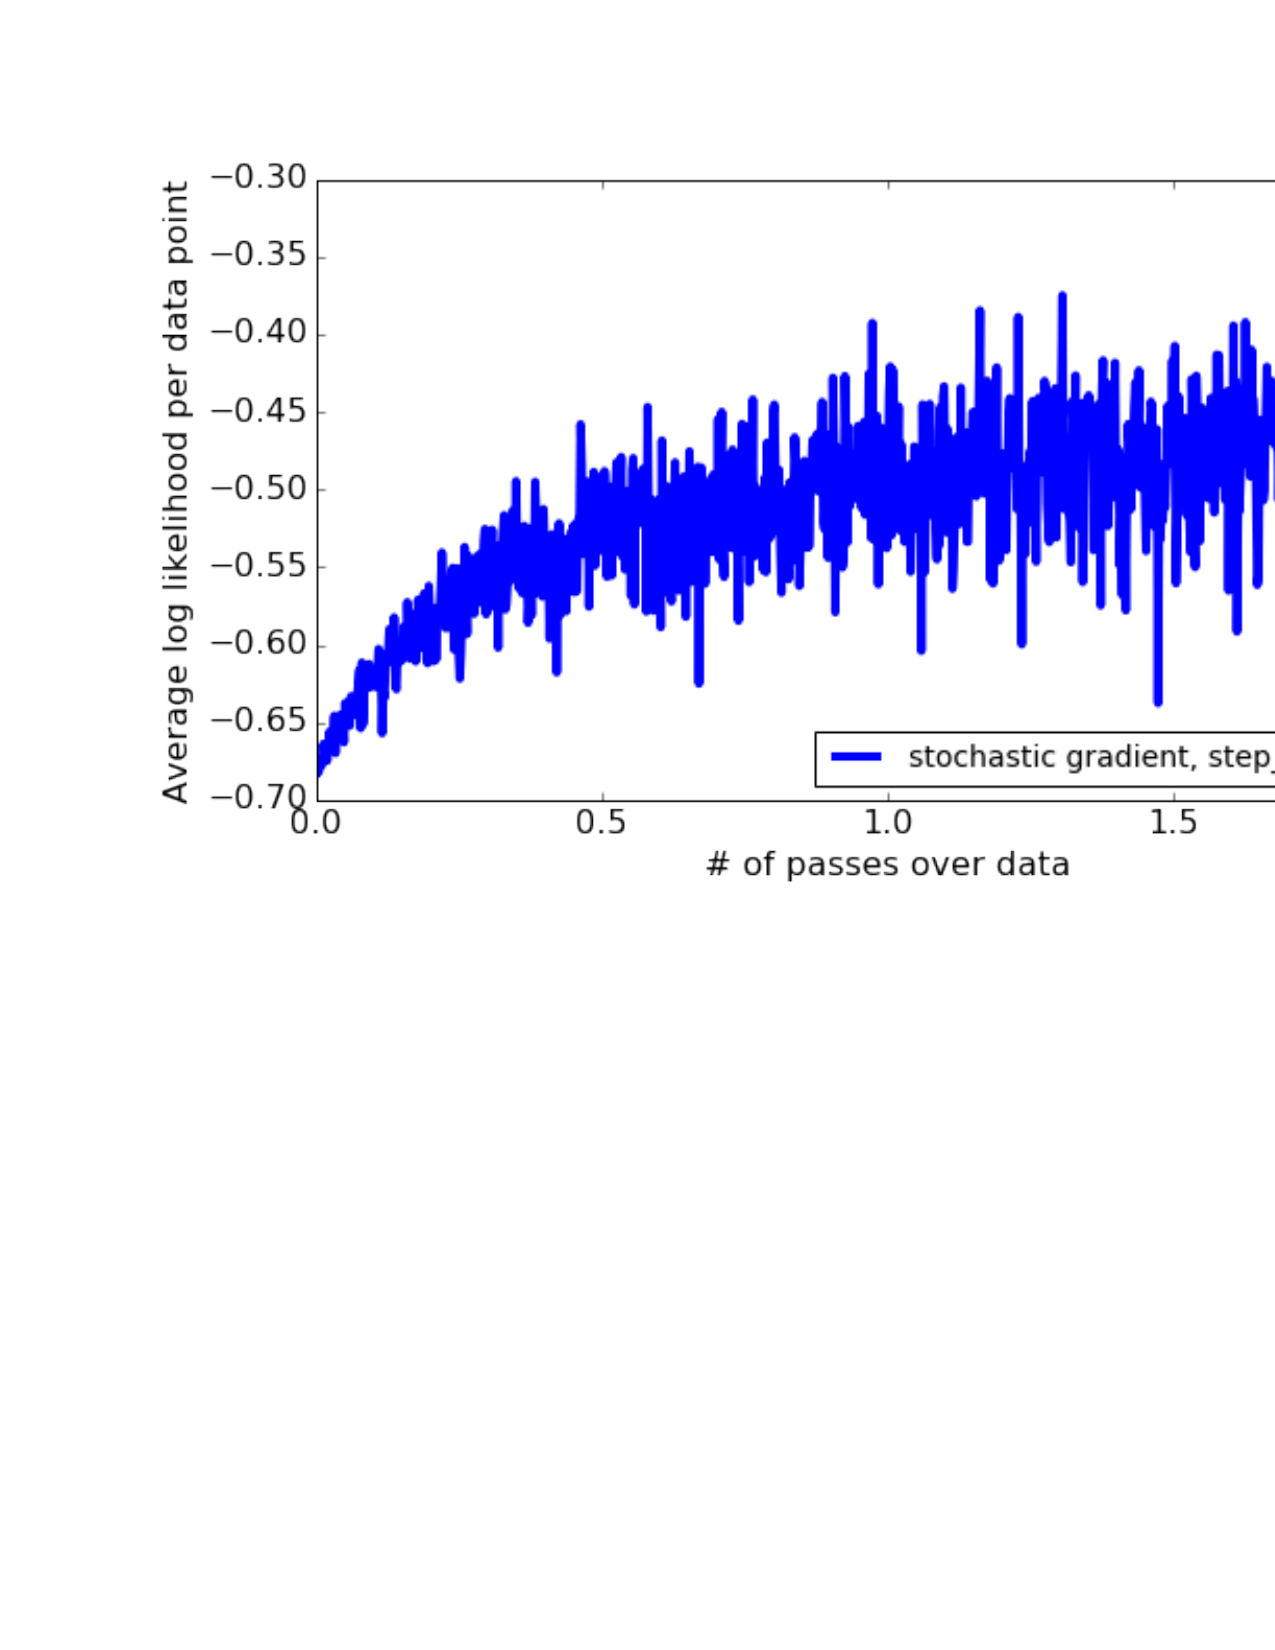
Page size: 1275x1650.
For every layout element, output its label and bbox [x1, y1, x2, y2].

picture [150, 150, 1275, 897]
